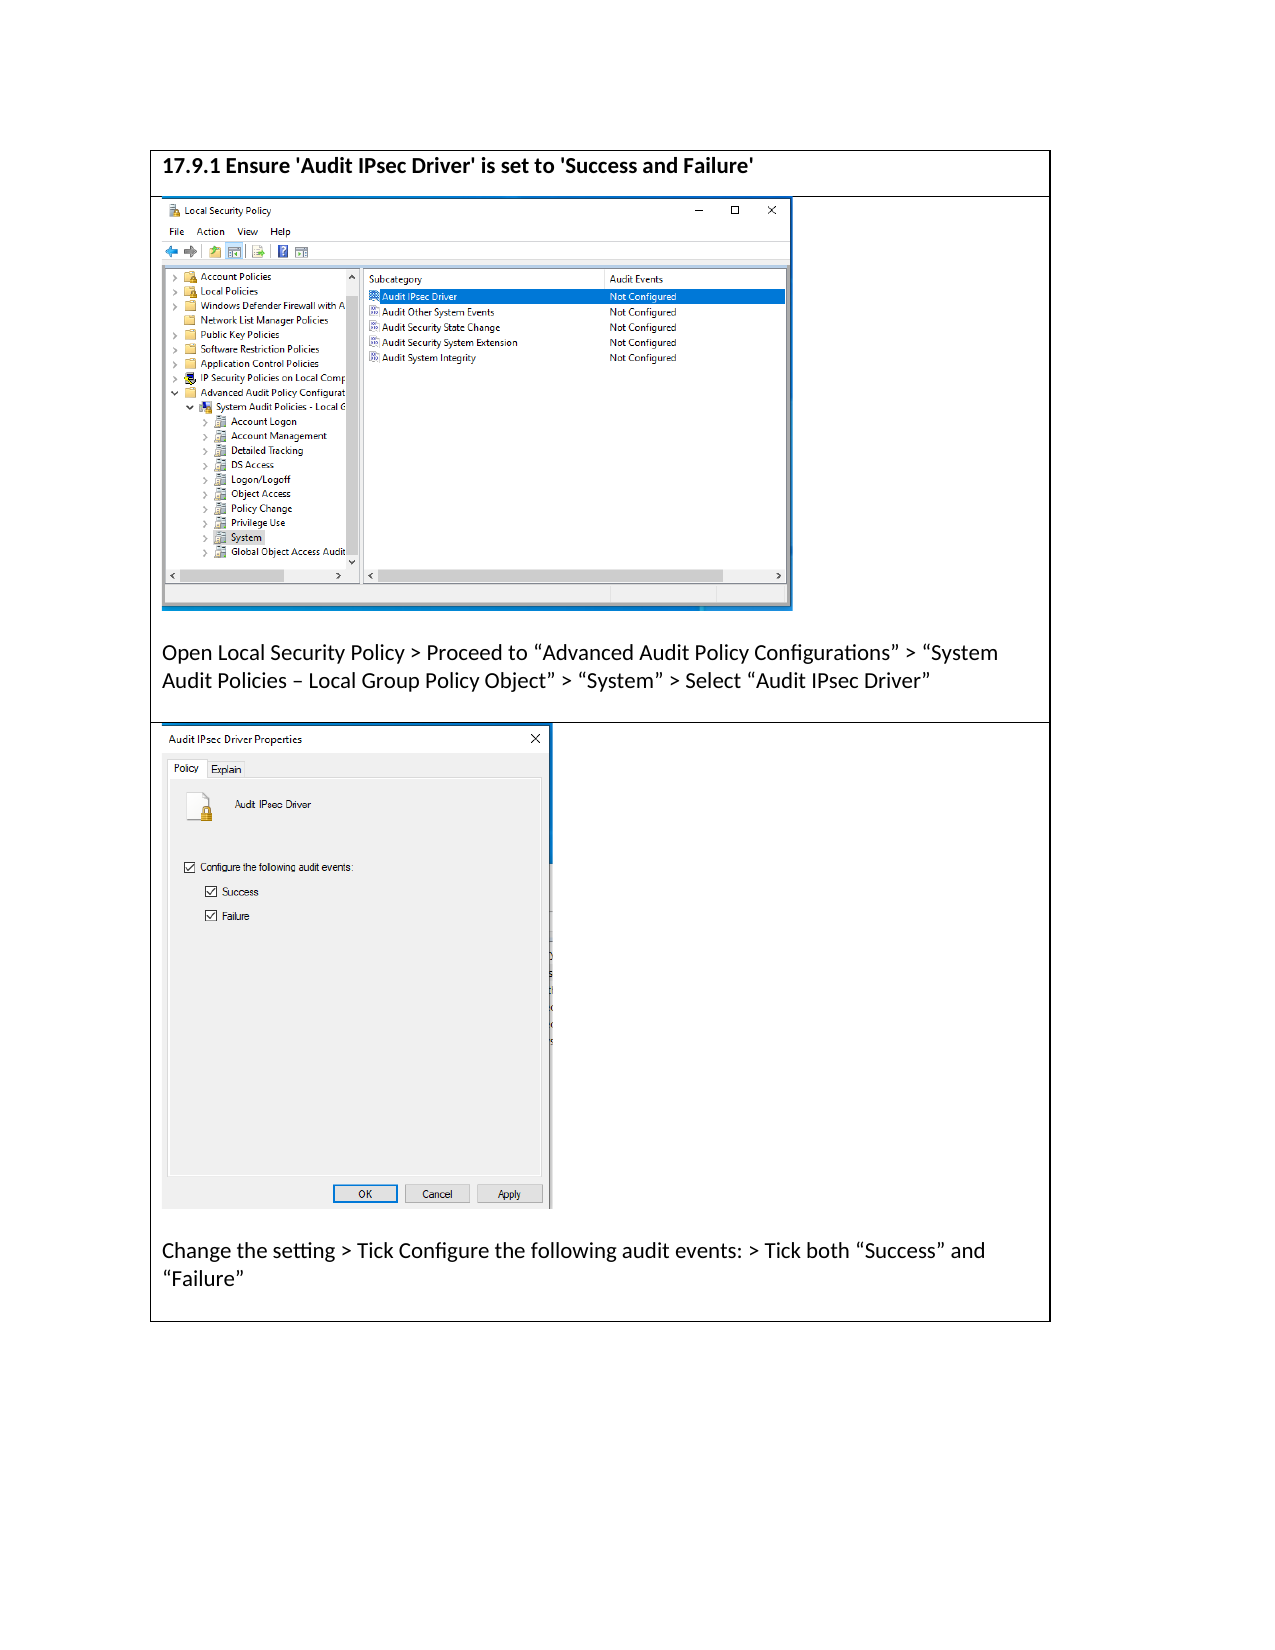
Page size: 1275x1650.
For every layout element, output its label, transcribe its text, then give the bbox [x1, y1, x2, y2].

table_header 17.9.1 Ensure 'Audit IPsec Driver' is set to 'Success and Failure' [151, 151, 1049, 196]
picture [161, 723, 553, 1209]
picture [161, 196, 793, 611]
table_cell Open Local Security Policy > Proceed to “Advanced Audit Policy Configurations” > “System Audit Policies – Local Group Policy Object” > “System” > Select “Audit IPsec Driver” [151, 197, 1049, 722]
table_cell Change the setting > Tick Configure the following audit events: > Tick both “Success” and “Failure” [151, 723, 1049, 1321]
